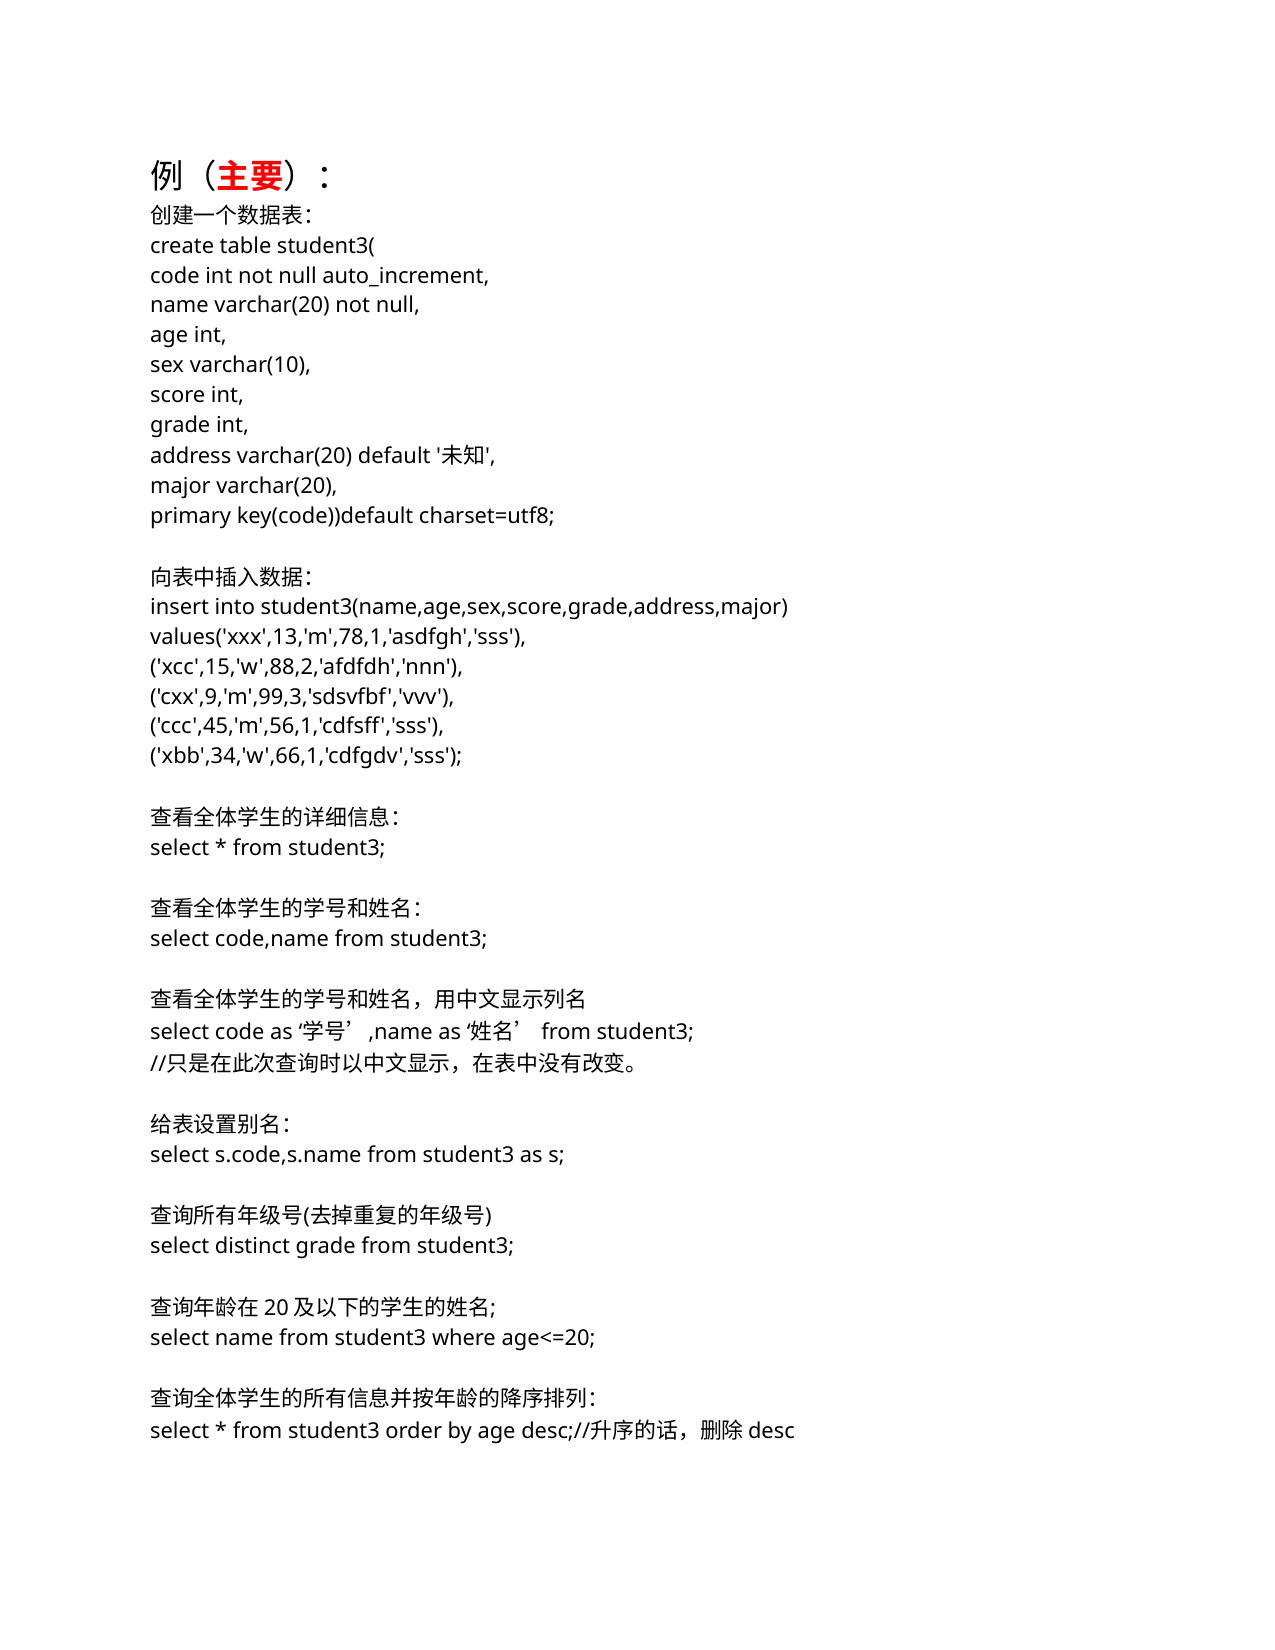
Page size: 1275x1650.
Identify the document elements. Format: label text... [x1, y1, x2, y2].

text select name from student3 where age<=20; [150, 1322, 1125, 1351]
text select code,name from student3; [150, 923, 1125, 952]
text select distinct grade from student3; [150, 1230, 1125, 1260]
text ('ccc',45,'m',56,1,'cdfsff','sss'), [150, 710, 1125, 740]
text ('cxx',9,'m',99,3,'sdsvfbf','vvv'), [150, 681, 1125, 710]
text select code as ‘学号’,name as ‘姓名’ from student3; [150, 1014, 1125, 1046]
text grade int, [150, 409, 1125, 438]
text 向表中插入数据： [150, 559, 1125, 591]
text 查询所有年级号(去掉重复的年级号) [150, 1198, 1125, 1230]
text address varchar(20) default '未知', [150, 438, 1125, 470]
text 例（主要）： [150, 150, 1125, 198]
text code int not null auto_increment, [150, 260, 1125, 289]
text ('xcc',15,'w',88,2,'afdfdh','nnn'), [150, 651, 1125, 681]
text 查看全体学生的详细信息： [150, 800, 1125, 831]
text name varchar(20) not null, [150, 289, 1125, 319]
text //只是在此次查询时以中文显示，在表中没有改变。 [150, 1046, 1125, 1077]
text ('xbb',34,'w',66,1,'cdfgdv','sss'); [150, 740, 1125, 770]
text age int, [150, 319, 1125, 349]
text 查看全体学生的学号和姓名，用中文显示列名 [150, 982, 1125, 1014]
text sex varchar(10), [150, 349, 1125, 379]
text primary key(code))default charset=utf8; [150, 500, 1125, 530]
text 查询全体学生的所有信息并按年龄的降序排列： [150, 1381, 1125, 1413]
text 查询年龄在20及以下的学生的姓名; [150, 1290, 1125, 1322]
text 查看全体学生的学号和姓名： [150, 891, 1125, 923]
text major varchar(20), [150, 470, 1125, 500]
text select * from student3 order by age desc;//升序的话，删除desc [150, 1413, 1125, 1445]
text 给表设置别名： [150, 1107, 1125, 1139]
text select * from student3; [150, 831, 1125, 861]
text 创建一个数据表： [150, 198, 1125, 230]
text select s.code,s.name from student3 as s; [150, 1139, 1125, 1169]
text insert into student3(name,age,sex,score,grade,address,major) [150, 591, 1125, 621]
text values('xxx',13,'m',78,1,'asdfgh','sss'), [150, 621, 1125, 651]
text create table student3( [150, 230, 1125, 260]
text score int, [150, 379, 1125, 409]
